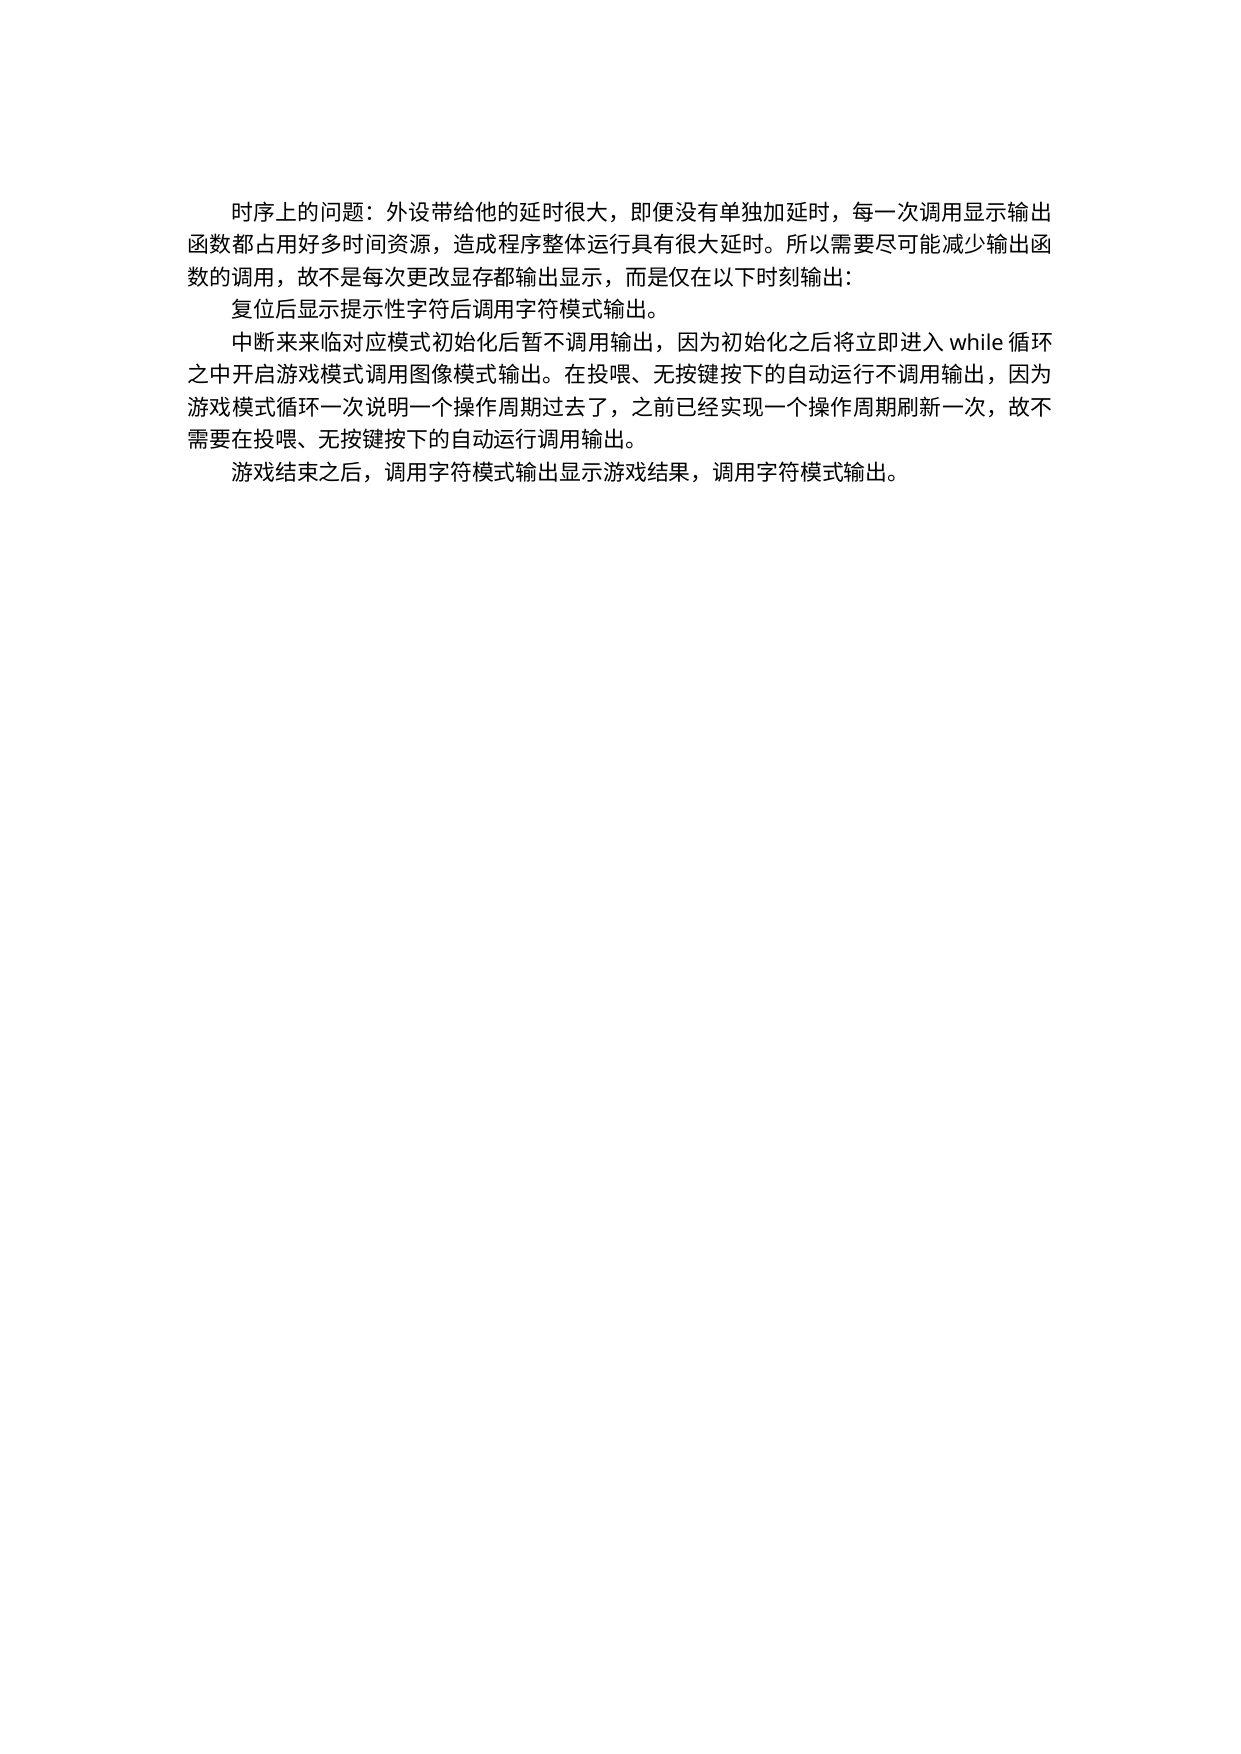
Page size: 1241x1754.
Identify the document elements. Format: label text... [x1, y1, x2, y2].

text 复位后显示提示性字符后调用字符模式输出。 [187, 292, 1053, 324]
text 游戏结束之后，调用字符模式输出显示游戏结果，调用字符模式输出。 [187, 454, 1053, 487]
text 中断来来临对应模式初始化后暂不调用输出，因为初始化之后将立即进入while循环之中开启游戏模式调用图像模式输出。在投喂、无按键按下的自动运行不调用输出，因为游戏模式循环一次说明一个操作周期过去了，之前已经实现一个操作周期刷新一次，故不需要在投喂、无按键按下的自动运行调用输出。 [187, 324, 1053, 454]
text 时序上的问题：外设带给他的延时很大，即便没有单独加延时，每一次调用显示输出函数都占用好多时间资源，造成程序整体运行具有很大延时。所以需要尽可能减少输出函数的调用，故不是每次更改显存都输出显示，而是仅在以下时刻输出： [187, 194, 1053, 292]
